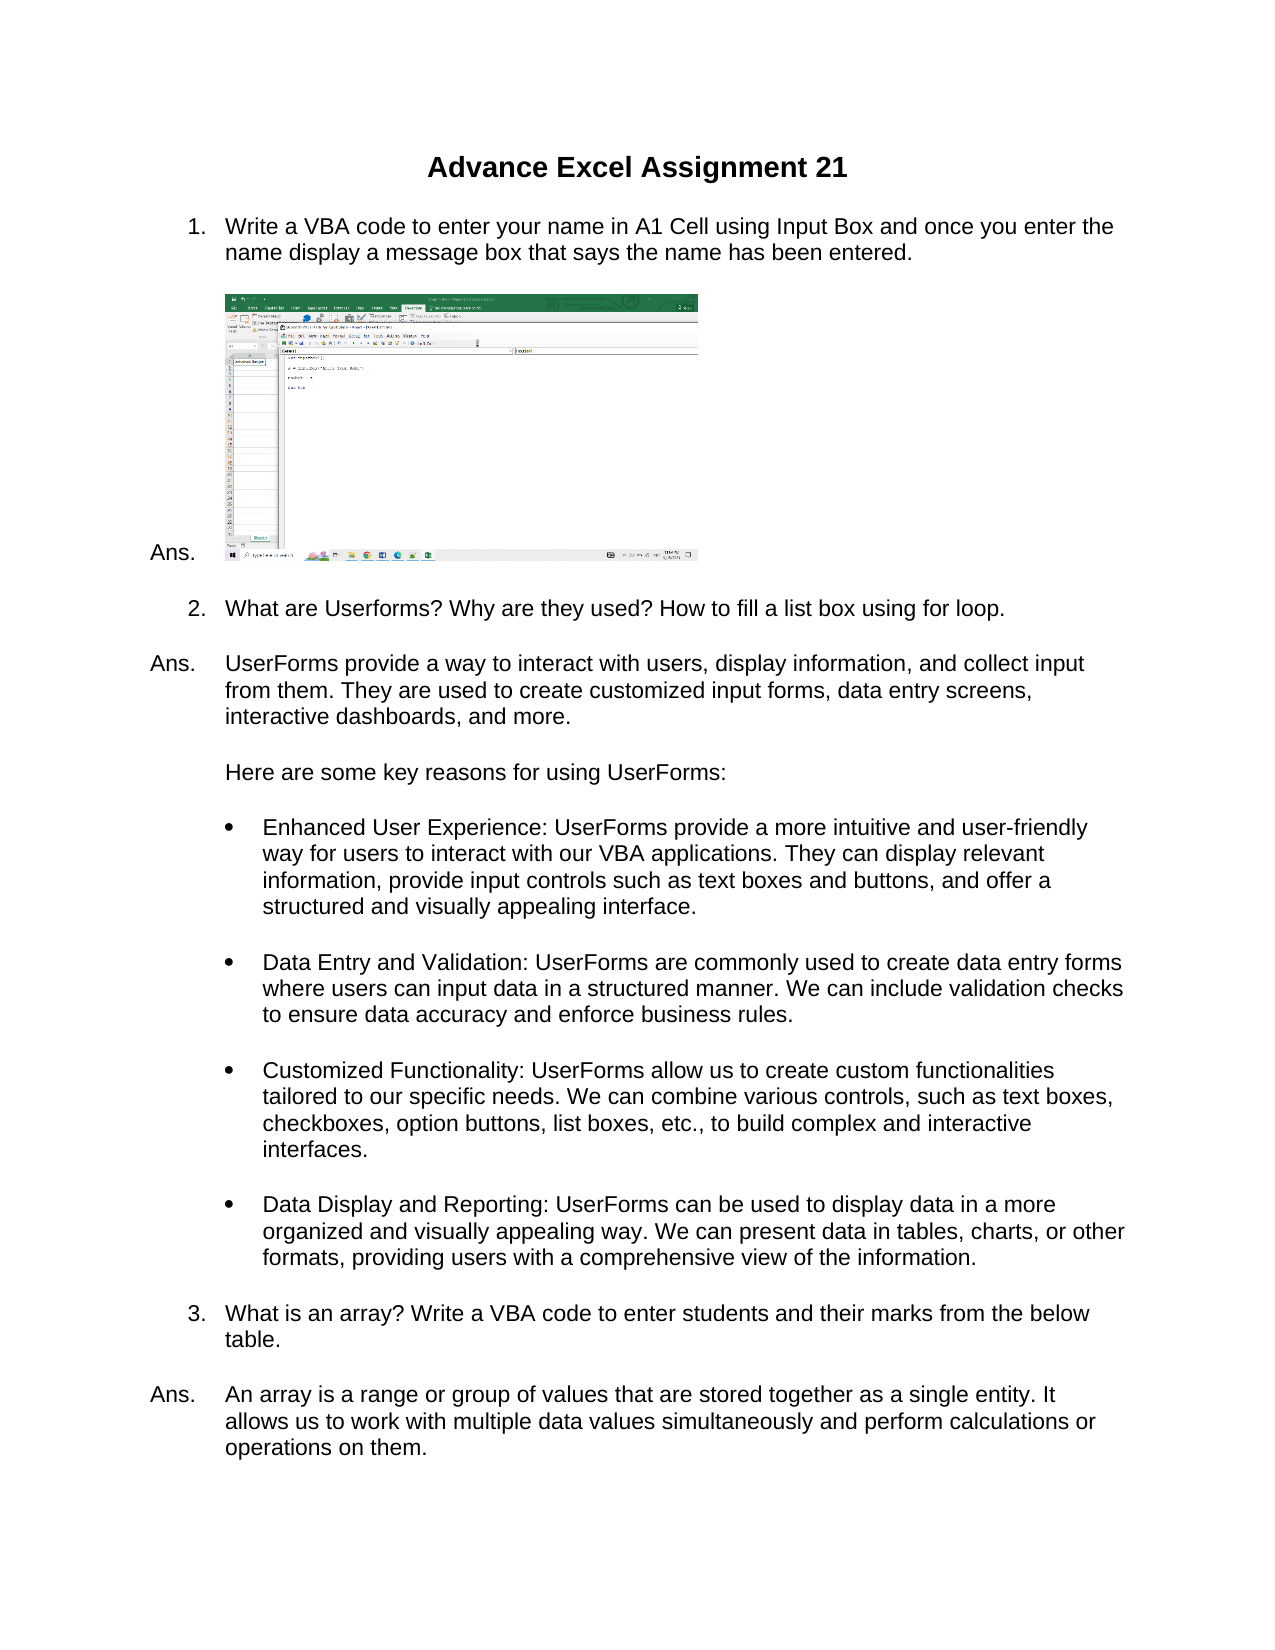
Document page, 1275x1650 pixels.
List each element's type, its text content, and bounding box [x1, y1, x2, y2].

text Ans. An array is a range or group of values that are stored together as a single entity. It allows us to work with multiple data values simultaneously and perform calculations or operations on them. [150, 1381, 1125, 1461]
list Customized Functionality: UserForms allow us to create custom functionalities tailored to our specific needs. We can combine various controls, such as text boxes, checkboxes, option buttons, list boxes, etc., to build complex and interactive interfaces. [225, 1057, 1125, 1162]
list What are Userforms? Why are they used? How to fill a list box using for loop. [187, 595, 1125, 621]
list Data Display and Reporting: UserForms can be used to display data in a more organized and visually appealing way. We can present data in tables, charts, or other formats, providing users with a comprehensive view of the information. [225, 1191, 1125, 1270]
picture [225, 294, 698, 561]
text Ans. UserForms provide a way to interact with users, display information, and collect input from them. They are used to create customized input forms, data entry screens, interactive dashboards, and more. [150, 650, 1125, 729]
list What is an array? Write a VBA code to enter students and their marks from the below table. [187, 1299, 1125, 1352]
list Write a VBA code to enter your name in A1 Cell using Input Box and once you enter the name display a message box that says the name has been entered. [187, 213, 1125, 265]
text Advance Excel Assignment 21 [150, 150, 1125, 183]
list Enhanced User Experience: UserForms provide a more intuitive and user-friendly way for users to interact with our VBA applications. They can display relevant information, provide input controls such as text boxes and buttons, and offer a structured and visually appealing interface. [225, 814, 1125, 919]
list Data Entry and Validation: UserForms are commonly used to create data entry forms where users can input data in a structured manner. We can include validation checks to ensure data accuracy and enforce business rules. [225, 948, 1125, 1028]
text Here are some key reasons for using UserForms: [225, 758, 1125, 785]
